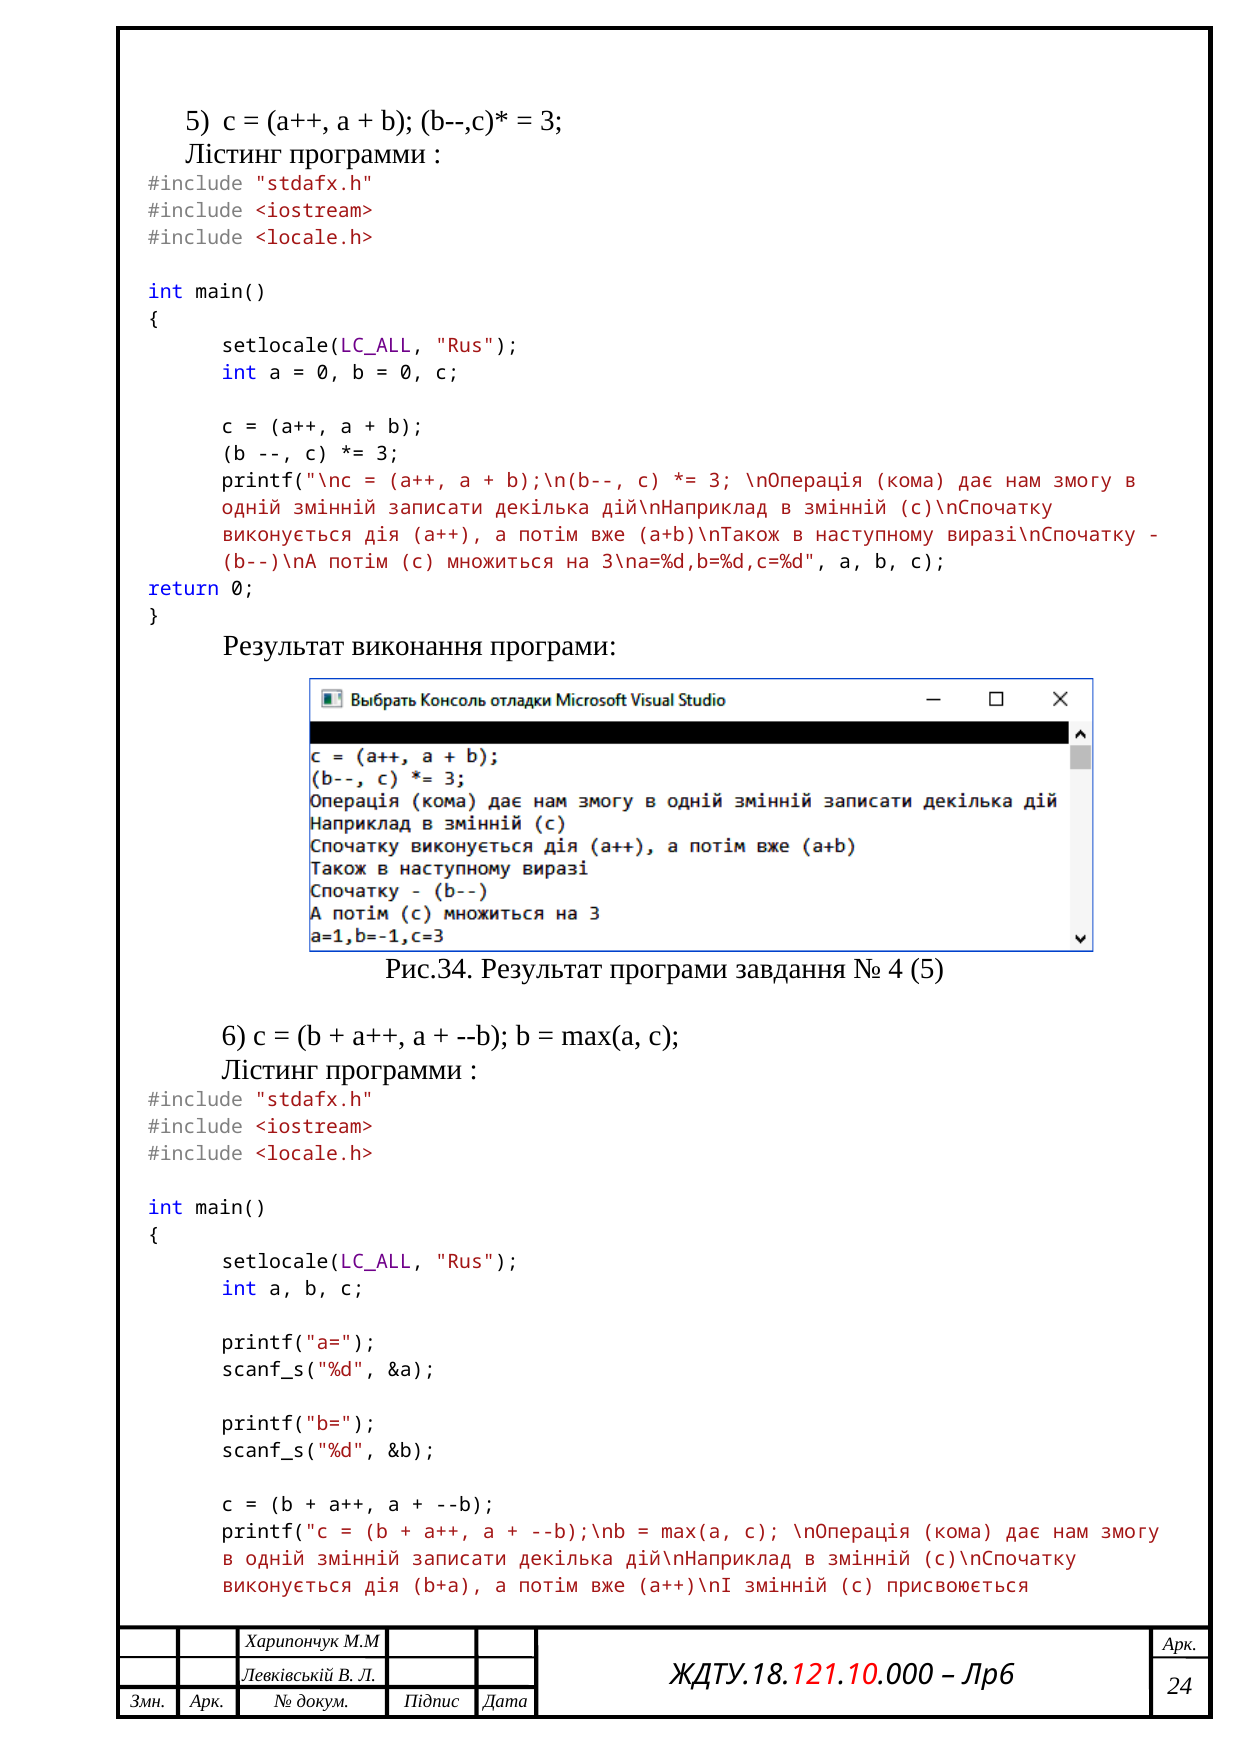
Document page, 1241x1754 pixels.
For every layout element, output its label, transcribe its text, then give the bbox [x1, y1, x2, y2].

text setlocale(LC_ALL, "Rus"); [148, 1247, 1181, 1274]
text #include <locale.h> [148, 1139, 1181, 1166]
text { [148, 1220, 1181, 1247]
text #include <iostream> [148, 197, 1181, 224]
text Рис.34. Результат програми завдання № 4 (5) [148, 951, 1181, 985]
text { [148, 304, 1181, 332]
text (b --, c) *= 3; [148, 439, 1181, 466]
text #include "stdafx.h" [148, 170, 1181, 197]
text printf("a="); [148, 1328, 1181, 1355]
list c = (a++, a + b); (b--,c)* = 3; [185, 103, 1181, 136]
text int a = 0, b = 0, c; [148, 358, 1181, 386]
text Лістинг программи : [148, 1052, 1181, 1086]
text Результат виконання програми: [223, 628, 1181, 662]
text setlocale(LC_ALL, "Rus"); [148, 332, 1181, 358]
text scanf_s("%d", &a); [148, 1355, 1181, 1382]
text int main() [148, 1193, 1181, 1220]
text } [148, 601, 1181, 628]
text #include "stdafx.h" [148, 1086, 1181, 1112]
text scanf_s("%d", &b); [148, 1436, 1181, 1463]
text int a, b, c; [148, 1274, 1181, 1301]
text c = (a++, a + b); [148, 412, 1181, 439]
text #include <iostream> [148, 1112, 1181, 1139]
text printf("b="); [148, 1409, 1181, 1436]
text Лістинг программи : [148, 136, 1181, 170]
text return 0; [148, 574, 1181, 601]
text #include <locale.h> [148, 224, 1181, 251]
text 6) c = (b + a++, a + --b); b = max(a, c); [148, 1018, 1181, 1052]
text printf("\nc = (a++, a + b);\n(b--, c) *= 3; \nОперацiя (кома) дає нам змогу в однiй змiннiй записати декiлька дiй\nНаприклад в змiннiй (с)\nСпочатку виконується дiя (а++), а потiм вже (а+b)\nТакож в наступному виразi\nСпочатку - (b--)\nА потiм (с) множиться на 3\na=%d,b=%d,c=%d", a, b, c); [221, 466, 1181, 574]
text c = (b + a++, a + --b); [148, 1490, 1181, 1517]
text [221, 1517, 1181, 1598]
text int main() [148, 278, 1181, 304]
